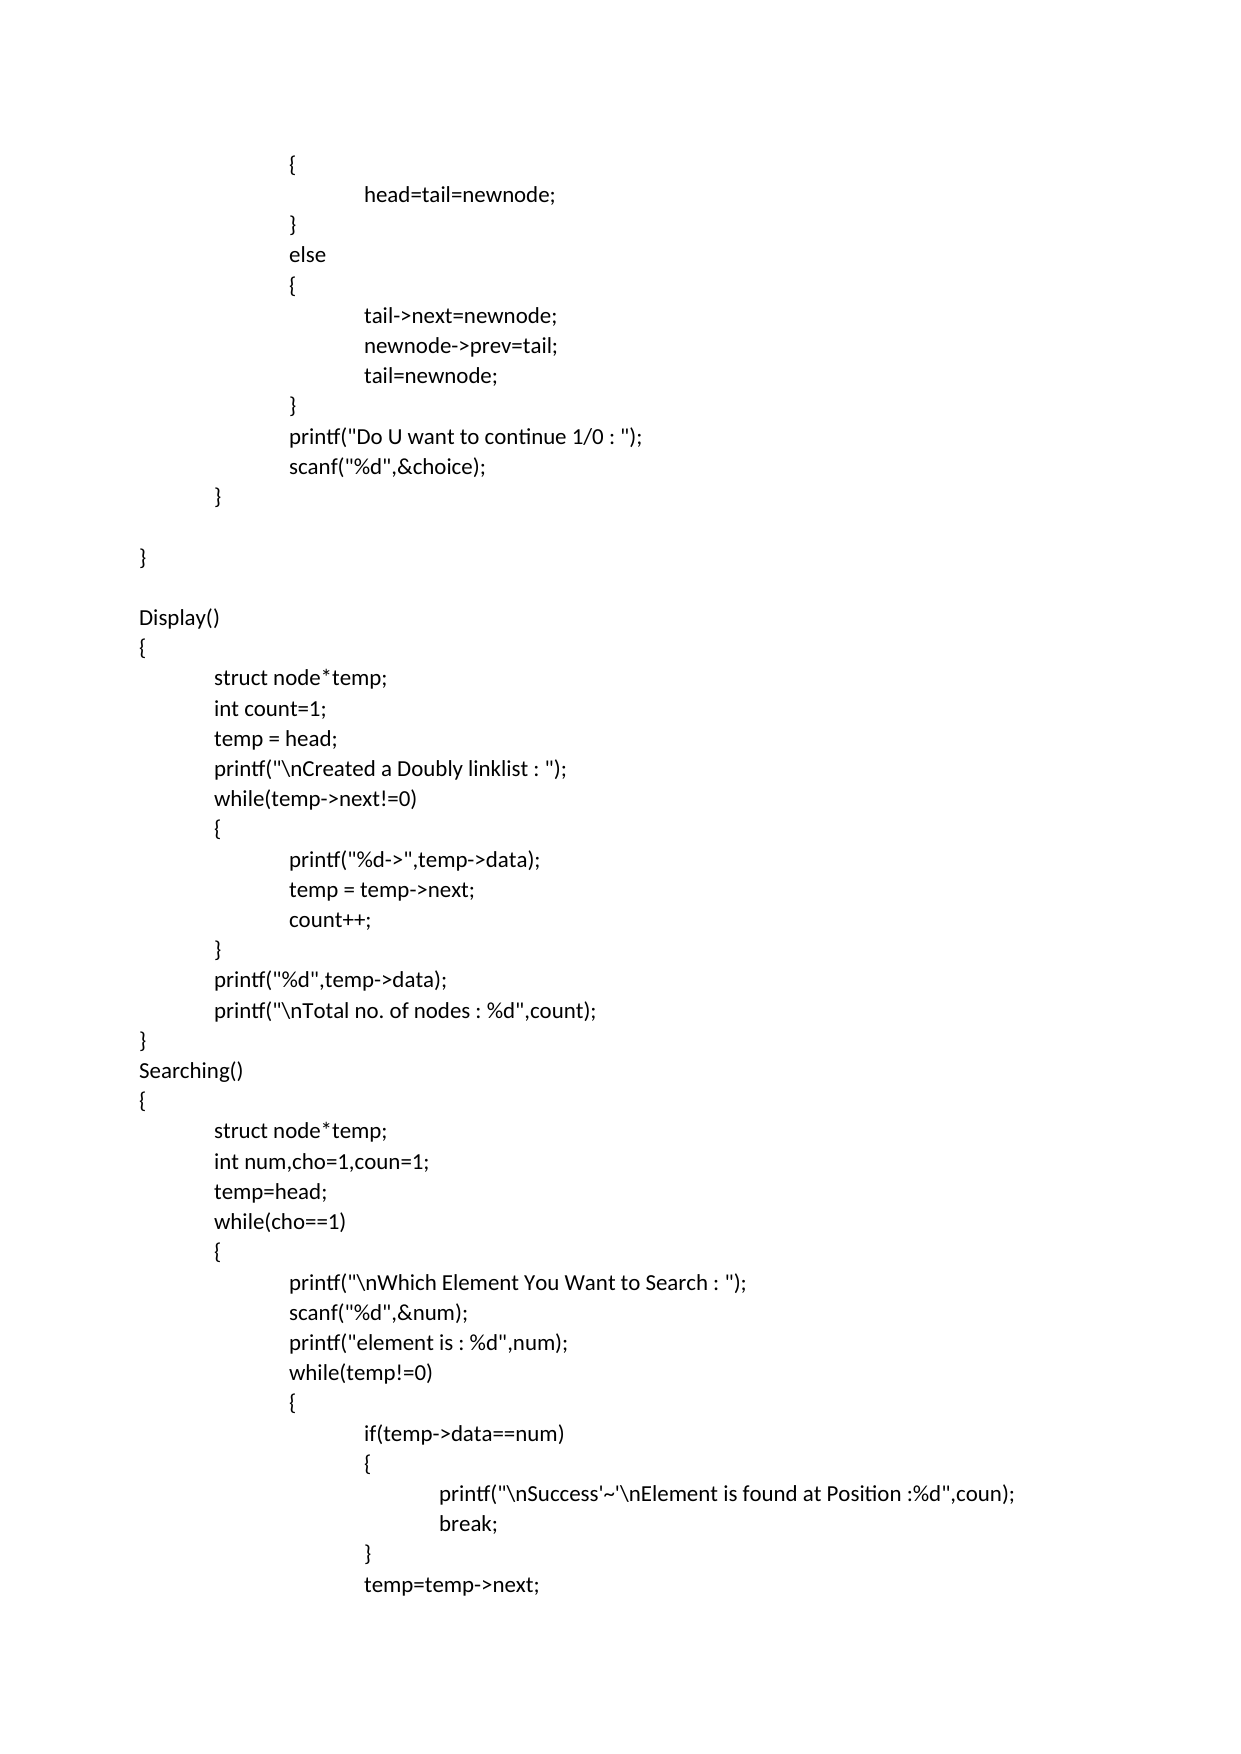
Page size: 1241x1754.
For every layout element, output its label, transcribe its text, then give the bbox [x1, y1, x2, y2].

text tail->next=newnode; [139, 301, 1101, 329]
text temp=head; [139, 1177, 1101, 1205]
text { [139, 1449, 1101, 1477]
text Display() [139, 603, 1101, 631]
text printf("\nTotal no. of nodes : %d",count); [139, 996, 1101, 1024]
text printf("\nCreated a Doubly linklist : "); [139, 754, 1101, 782]
text } [139, 1539, 1101, 1568]
text scanf("%d",&choice); [139, 452, 1101, 480]
text printf("%d->",temp->data); [139, 845, 1101, 873]
text } [139, 210, 1101, 238]
text int num,cho=1,coun=1; [139, 1147, 1101, 1175]
text printf("Do U want to continue 1/0 : "); [139, 422, 1101, 450]
text break; [139, 1509, 1101, 1537]
text { [139, 150, 1101, 178]
text temp=temp->next; [139, 1570, 1101, 1598]
text } [139, 1026, 1101, 1054]
text { [139, 1388, 1101, 1417]
text } [139, 392, 1101, 420]
text struct node*temp; [139, 1117, 1101, 1145]
text int count=1; [139, 694, 1101, 722]
text else [139, 241, 1101, 269]
text { [139, 814, 1101, 843]
text } [139, 935, 1101, 963]
text printf("%d",temp->data); [139, 966, 1101, 994]
text while(temp->next!=0) [139, 784, 1101, 812]
text Searching() [139, 1056, 1101, 1084]
text printf("element is : %d",num); [139, 1328, 1101, 1356]
text } [139, 482, 1101, 510]
text printf("\nSuccess'~'\nElement is found at Position :%d",coun); [139, 1479, 1101, 1507]
text { [139, 633, 1101, 661]
text printf("\nWhich Element You Want to Search : "); [139, 1268, 1101, 1296]
text } [139, 543, 1101, 571]
text while(temp!=0) [139, 1358, 1101, 1386]
text head=tail=newnode; [139, 180, 1101, 208]
text { [139, 1086, 1101, 1114]
text count++; [139, 905, 1101, 933]
text { [139, 1237, 1101, 1266]
text temp = temp->next; [139, 875, 1101, 903]
text scanf("%d",&num); [139, 1298, 1101, 1326]
text { [139, 271, 1101, 299]
text tail=newnode; [139, 361, 1101, 389]
text while(cho==1) [139, 1207, 1101, 1235]
text newnode->prev=tail; [139, 331, 1101, 359]
text if(temp->data==num) [139, 1419, 1101, 1447]
text temp = head; [139, 724, 1101, 752]
text struct node*temp; [139, 663, 1101, 692]
